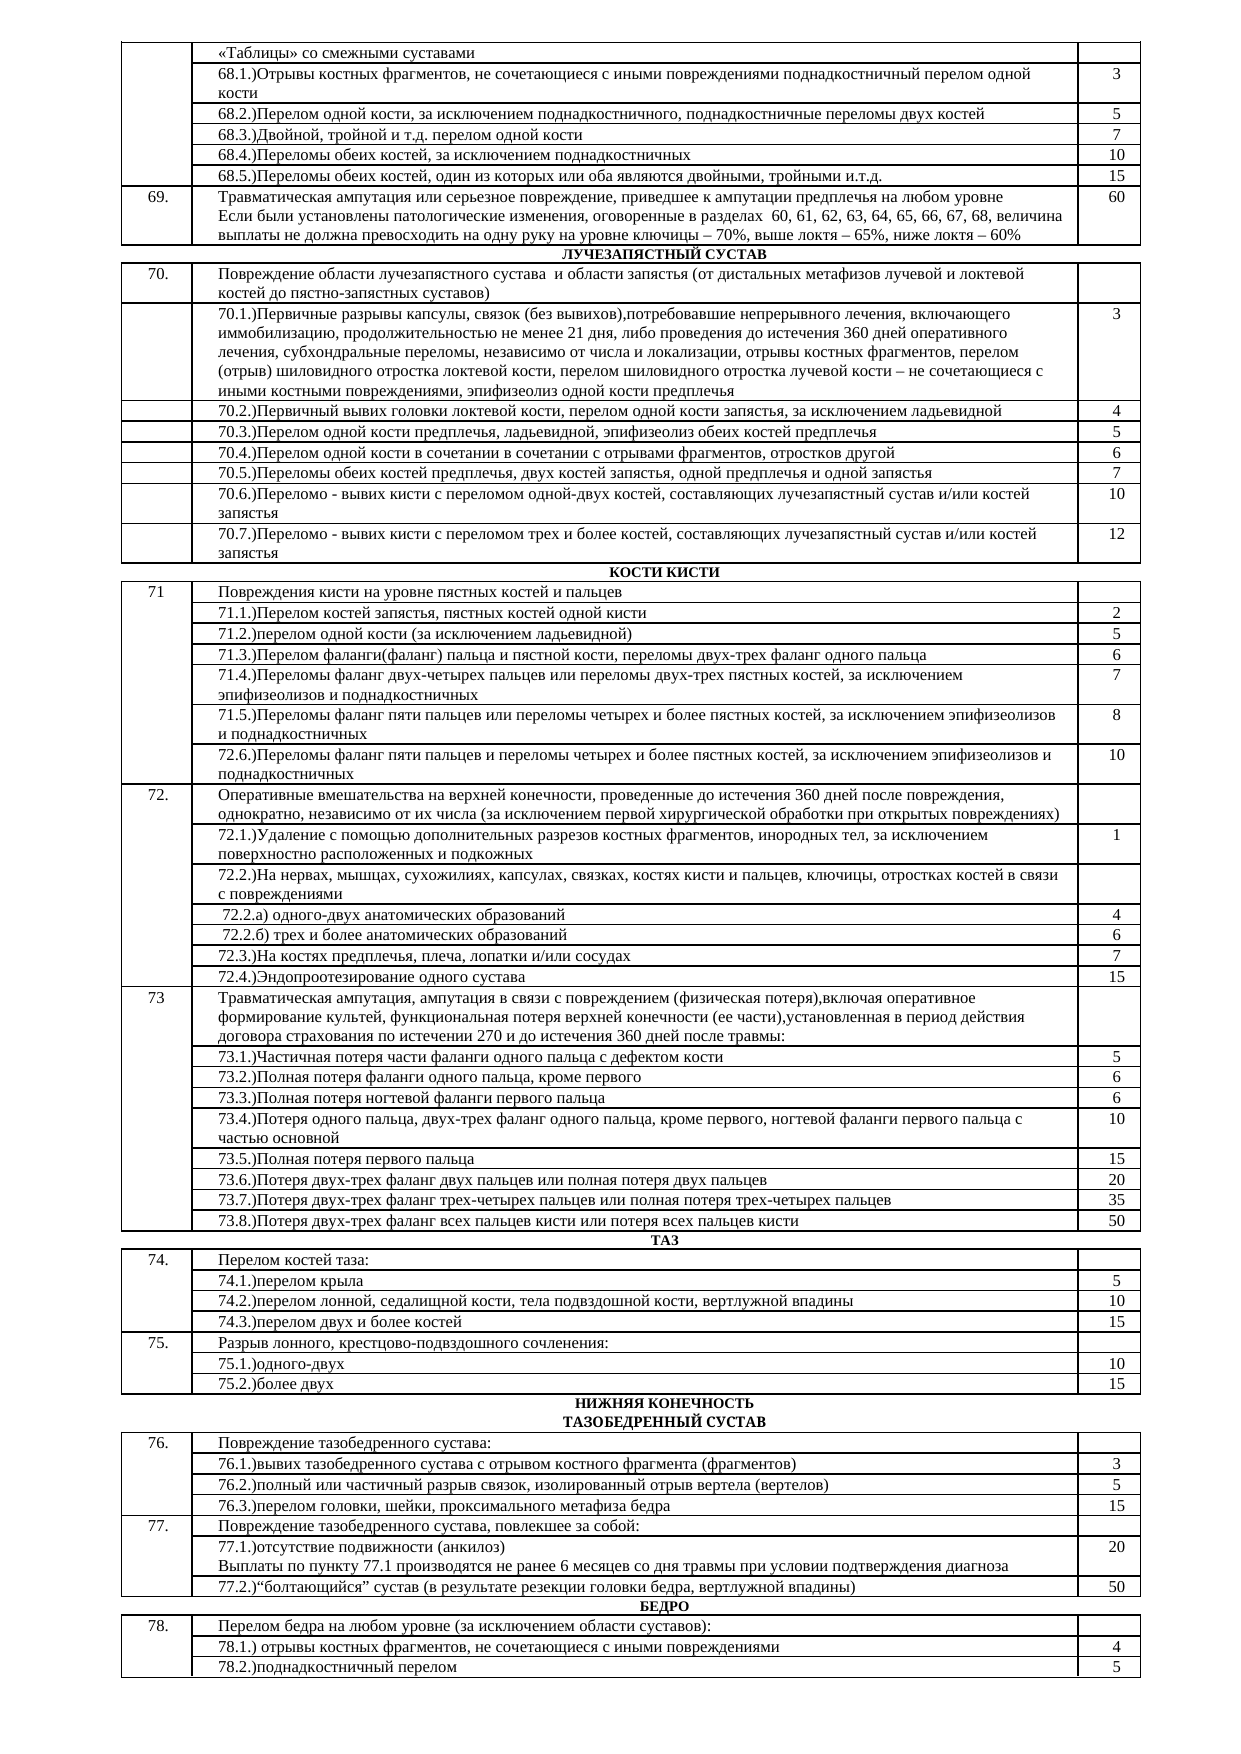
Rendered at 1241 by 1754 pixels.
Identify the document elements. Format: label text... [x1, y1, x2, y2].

table_cell 10 [1079, 1109, 1140, 1147]
table_cell 70.5.)Переломы обеих костей предплечья, двух костей запястья, одной предплечья и одной запястья [193, 463, 1077, 482]
table_cell 74.3.)перелом двух и более костей [193, 1312, 1077, 1331]
table_cell 72.3.)На костях предплечья, плеча, лопатки и/или сосудах [193, 946, 1077, 965]
table_header 78. [122, 1616, 191, 1676]
table_cell 5 [1079, 1271, 1140, 1290]
table_cell 77.1.)отсутствие подвижности (анкилоз) Выплаты по пункту 77.1 производятся не ранее 6 месяцев со дня травмы при условии подтверждения диагноза [193, 1537, 1077, 1575]
table_header Перелом бедра на любом уровне (за исключением области суставов): [193, 1616, 1077, 1635]
table_cell 73.8.)Потеря двух-трех фаланг всех пальцев кисти или потеря всех пальцев кисти [193, 1211, 1077, 1230]
table_cell [1079, 1333, 1140, 1352]
table_cell 15 [1079, 166, 1140, 185]
table_cell 77. [122, 1516, 191, 1596]
table_cell 5 [1079, 1657, 1140, 1676]
table_header 74. [122, 1250, 191, 1331]
table_cell 78.2.)поднадкостничный перелом [193, 1657, 1077, 1676]
table_header 68. [122, 43, 191, 185]
table_header Повреждение области лучезапястного сустава и области запястья (от дистальных метафизов лучевой и локтевой костей до пястно-запястных суставов) [193, 264, 1077, 302]
table_cell 68.3.)Двойной, тройной и т.д. перелом одной кости [193, 124, 1077, 143]
table_cell [122, 422, 191, 441]
table_cell 20 [1079, 1537, 1140, 1575]
table_cell Разрыв лонного, крестцово-подвздошного сочленения: [193, 1333, 1077, 1352]
table_cell 10 [1079, 145, 1140, 164]
table_cell 75.1.)одного-двух [193, 1353, 1077, 1373]
table_cell 6 [1079, 1088, 1140, 1107]
table_cell 7 [1079, 124, 1140, 143]
table_cell 3 [1079, 64, 1140, 102]
table_cell Травматическая ампутация или серьезное повреждение, приведшее к ампутации предплечья на любом уровне Если были установлены патологические изменения, оговоренные в разделах 60, 61, 62, 63, 64, 65, 66, 67, 68, величина выплаты не должна превосходить на одну руку на уровне ключицы – 70%, выше локтя – 65%, ниже локтя – 60% [193, 187, 1077, 244]
table_cell 70.2.)Первичный вывих головки локтевой кости, перелом одной кости запястья, за исключением ладьевидной [193, 401, 1077, 420]
table_cell 68.4.)Переломы обеих костей, за исключением поднадкостничных [193, 145, 1077, 164]
table_cell 3 [1079, 304, 1140, 399]
table_cell 15 [1079, 1495, 1140, 1514]
table_cell 2 [1079, 603, 1140, 622]
table_cell 71.2.)перелом одной кости (за исключением ладьевидной) [193, 624, 1077, 643]
table_cell [122, 401, 191, 420]
table_cell Травматическая ампутация, ампутация в связи с повреждением (физическая потеря),включая оперативное формирование культей, функциональная потеря верхней конечности (ее части),установленная в период действия договора страхования по истечении 270 и до истечения 360 дней после травмы: [193, 987, 1077, 1045]
table_cell 35 [1079, 1190, 1140, 1209]
table_cell [122, 443, 191, 462]
table_cell 6 [1079, 645, 1140, 663]
table_cell 6 [1079, 1067, 1140, 1086]
table_cell 15 [1079, 1312, 1140, 1331]
table_cell 75.2.)более двух [193, 1374, 1077, 1393]
table_cell [122, 304, 191, 399]
table_cell [122, 463, 191, 482]
table_cell [1079, 987, 1140, 1045]
table_cell 68.5.)Переломы обеих костей, один из которых или оба являются двойными, тройными и.т.д. [193, 166, 1077, 185]
text ЛУЧЕЗАПЯСТНЫЙ СУСТАВ [148, 246, 1181, 262]
table_cell 76.1.)вывих тазобедренного сустава с отрывом костного фрагмента (фрагментов) [193, 1454, 1077, 1473]
table_cell 70.4.)Перелом одной кости в сочетании в сочетании с отрывами фрагментов, отростков другой [193, 443, 1077, 462]
table_cell [122, 484, 191, 522]
table_header 70. [122, 264, 191, 302]
table_cell [1079, 865, 1140, 903]
table_cell 7 [1079, 946, 1140, 965]
text ТАЗ [148, 1231, 1181, 1248]
table_cell Оперативные вмешательства на верхней конечности, проведенные до истечения 360 дней после повреждения, однократно, независимо от их числа (за исключением первой хирургической обработки при открытых повреждениях) [193, 785, 1077, 823]
table_header [1079, 1433, 1140, 1452]
table_cell 72.1.)Удаление с помощью дополнительных разрезов костных фрагментов, инородных тел, за исключением поверхностно расположенных и подкожных [193, 825, 1077, 863]
table_cell 7 [1079, 665, 1140, 703]
table_cell 5 [1079, 422, 1140, 441]
table_cell 73.5.)Полная потеря первого пальца [193, 1149, 1077, 1168]
table_cell [1079, 785, 1140, 823]
table_cell 78.1.) отрывы костных фрагментов, не сочетающиеся с иными повреждениями [193, 1637, 1077, 1656]
table_cell 74.2.)перелом лонной, седалищной кости, тела подвздошной кости, вертлужной впадины [193, 1291, 1077, 1310]
table_header Перелом костей таза: [193, 1250, 1077, 1269]
table_cell 8 [1079, 705, 1140, 743]
table_cell 12 [1079, 524, 1140, 562]
table_cell 70.7.)Переломо - вывих кисти с переломом трех и более костей, составляющих лучезапястный сустав и/или костей запястья [193, 524, 1077, 562]
table_cell 76.2.)полный или частичный разрыв связок, изолированный отрыв вертела (вертелов) [193, 1475, 1077, 1494]
table_cell 70.3.)Перелом одной кости предплечья, ладьевидной, эпифизеолиз обеих костей предплечья [193, 422, 1077, 441]
table_cell 71.3.)Перелом фаланги(фаланг) пальца и пястной кости, переломы двух-трех фаланг одного пальца [193, 645, 1077, 663]
table_cell 10 [1079, 484, 1140, 522]
table_cell 69. [122, 187, 191, 244]
table_cell 72.2.а) одного-двух анатомических образований [193, 905, 1077, 924]
text НИЖНЯЯ КОНЕЧНОСТЬ [148, 1395, 1181, 1412]
text БЕДРО [148, 1597, 1181, 1614]
table_cell 68.2.)Перелом одной кости, за исключением поднадкостничного, поднадкостничные переломы двух костей [193, 104, 1077, 123]
table_cell 72. [122, 785, 191, 986]
table_cell 73.6.)Потеря двух-трех фаланг двух пальцев или полная потеря двух пальцев [193, 1169, 1077, 1188]
table_cell 4 [1079, 905, 1140, 924]
table_cell 1 [1079, 825, 1140, 863]
table_cell 10 [1079, 1353, 1140, 1373]
table_cell 10 [1079, 745, 1140, 783]
table_header 71 [122, 582, 191, 783]
table_cell 75. [122, 1333, 191, 1393]
table_cell 5 [1079, 624, 1140, 643]
table_cell 72.4.)Эндопроотезирование одного сустава [193, 967, 1077, 986]
table_cell 15 [1079, 1149, 1140, 1168]
table_cell 73.3.)Полная потеря ногтевой фаланги первого пальца [193, 1088, 1077, 1107]
table_cell 5 [1079, 1475, 1140, 1494]
table_cell 72.2.)На нервах, мышцах, сухожилиях, капсулах, связках, костях кисти и пальцев, ключицы, отростках костей в связи с повреждениями [193, 865, 1077, 903]
table_cell 72.6.)Переломы фаланг пяти пальцев и переломы четырех и более пястных костей, за исключением эпифизеолизов и поднадкостничных [193, 745, 1077, 783]
table_cell 73.4.)Потеря одного пальца, двух-трех фаланг одного пальца, кроме первого, ногтевой фаланги первого пальца с частью основной [193, 1109, 1077, 1147]
table_cell 5 [1079, 1047, 1140, 1066]
text ТАЗОБЕДРЕННЫЙ СУСТАВ [148, 1412, 1181, 1432]
table_cell 74.1.)перелом крыла [193, 1271, 1077, 1290]
table_cell 71.1.)Перелом костей запястья, пястных костей одной кисти [193, 603, 1077, 622]
table_cell 70.6.)Переломо - вывих кисти с переломом одной-двух костей, составляющих лучезапястный сустав и/или костей запястья [193, 484, 1077, 522]
table_cell 3 [1079, 1454, 1140, 1473]
table_cell Повреждение тазобедренного сустава, повлекшее за собой: [193, 1516, 1077, 1535]
table_cell 73.2.)Полная потеря фаланги одного пальца, кроме первого [193, 1067, 1077, 1086]
table_cell 15 [1079, 967, 1140, 986]
table_cell 10 [1079, 1291, 1140, 1310]
table_header [1079, 1250, 1140, 1269]
table_cell 60 [1079, 187, 1140, 244]
table_cell 50 [1079, 1211, 1140, 1230]
text КОСТИ КИСТИ [148, 564, 1181, 581]
table_header 76. [122, 1433, 191, 1514]
table_header [1079, 264, 1140, 302]
table_cell 73 [122, 987, 191, 1230]
table_cell 76.3.)перелом головки, шейки, проксимального метафиза бедра [193, 1495, 1077, 1514]
table_header Повреждения кисти на уровне пястных костей и пальцев [193, 582, 1077, 601]
table_cell 7 [1079, 463, 1140, 482]
table_header [1079, 43, 1140, 62]
table_cell 77.2.)“болтающийся” сустав (в результате резекции головки бедра, вертлужной впадины) [193, 1577, 1077, 1596]
table_header [1079, 1616, 1140, 1635]
table_cell 20 [1079, 1169, 1140, 1188]
table_cell 6 [1079, 925, 1140, 944]
table_header Повреждение тазобедренного сустава: [193, 1433, 1077, 1452]
table_cell [1079, 1516, 1140, 1535]
table_header [1079, 582, 1140, 601]
table_cell 68.1.)Отрывы костных фрагментов, не сочетающиеся с иными повреждениями поднадкостничный перелом одной кости [193, 64, 1077, 102]
table_cell 71.4.)Переломы фаланг двух-четырех пальцев или переломы двух-трех пястных костей, за исключением эпифизеолизов и поднадкостничных [193, 665, 1077, 703]
table_cell 71.5.)Переломы фаланг пяти пальцев или переломы четырех и более пястных костей, за исключением эпифизеолизов и поднадкостничных [193, 705, 1077, 743]
table_cell 6 [1079, 443, 1140, 462]
table_cell 70.1.)Первичные разрывы капсулы, связок (без вывихов),потребовавшие непрерывного лечения, включающего иммобилизацию, продолжительностью не менее 21 дня, либо проведения до истечения 360 дней оперативного лечения, субхондральные переломы, независимо от числа и локализации, отрывы костных фрагментов, перелом (отрыв) шиловидного отростка локтевой кости, перелом шиловидного отростка лучевой кости – не сочетающиеся с иными костными повреждениями, эпифизеолиз одной кости предплечья [193, 304, 1077, 399]
table_cell [122, 524, 191, 562]
table_cell 72.2.б) трех и более анатомических образований [193, 925, 1077, 944]
table_cell 73.1.)Частичная потеря части фаланги одного пальца с дефектом кости [193, 1047, 1077, 1066]
table_cell 4 [1079, 1637, 1140, 1656]
table_cell 15 [1079, 1374, 1140, 1393]
table_cell 5 [1079, 104, 1140, 123]
table_cell 50 [1079, 1577, 1140, 1596]
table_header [193, 43, 1077, 62]
table_cell 4 [1079, 401, 1140, 420]
table_cell 73.7.)Потеря двух-трех фаланг трех-четырех пальцев или полная потеря трех-четырех пальцев [193, 1190, 1077, 1209]
